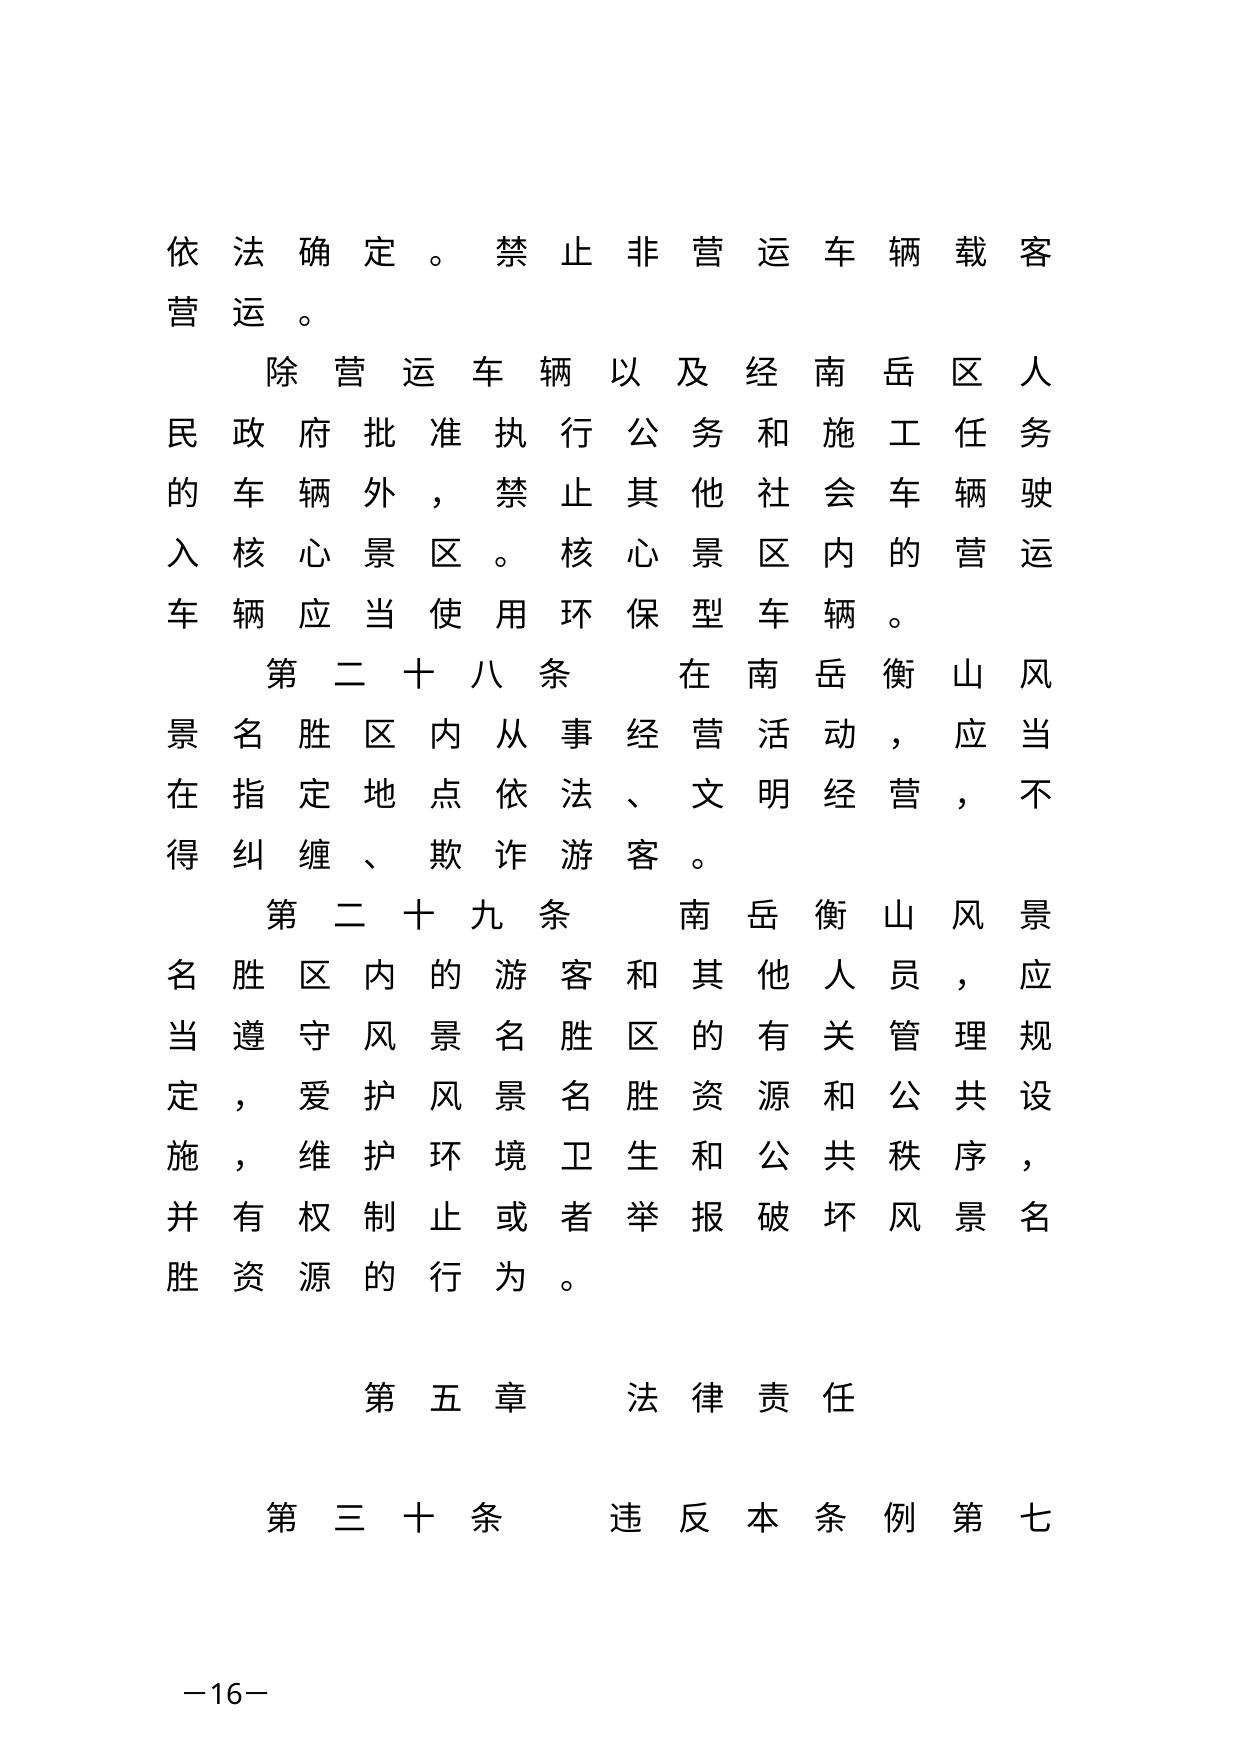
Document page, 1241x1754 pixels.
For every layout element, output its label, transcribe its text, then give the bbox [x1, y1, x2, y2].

text 第五章 法律责任 [167, 1365, 1085, 1426]
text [167, 1486, 1085, 1546]
text 第二十八条 在南岳衡山风景名胜区内从事经营活动，应当在指定地点依法、文明经营，不得纠缠、欺诈游客。 [167, 642, 1085, 883]
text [167, 219, 1085, 340]
text 除营运车辆以及经南岳区人民政府批准执行公务和施工任务的车辆外，禁止其他社会车辆驶入核心景区。核心景区内的营运车辆应当使用环保型车辆。 [167, 340, 1085, 642]
text 第二十九条 南岳衡山风景名胜区内的游客和其他人员，应当遵守风景名胜区的有关管理规定，爱护风景名胜资源和公共设施，维护环境卫生和公共秩序，并有权制止或者举报破坏风景名胜资源的行为。 [167, 883, 1085, 1305]
